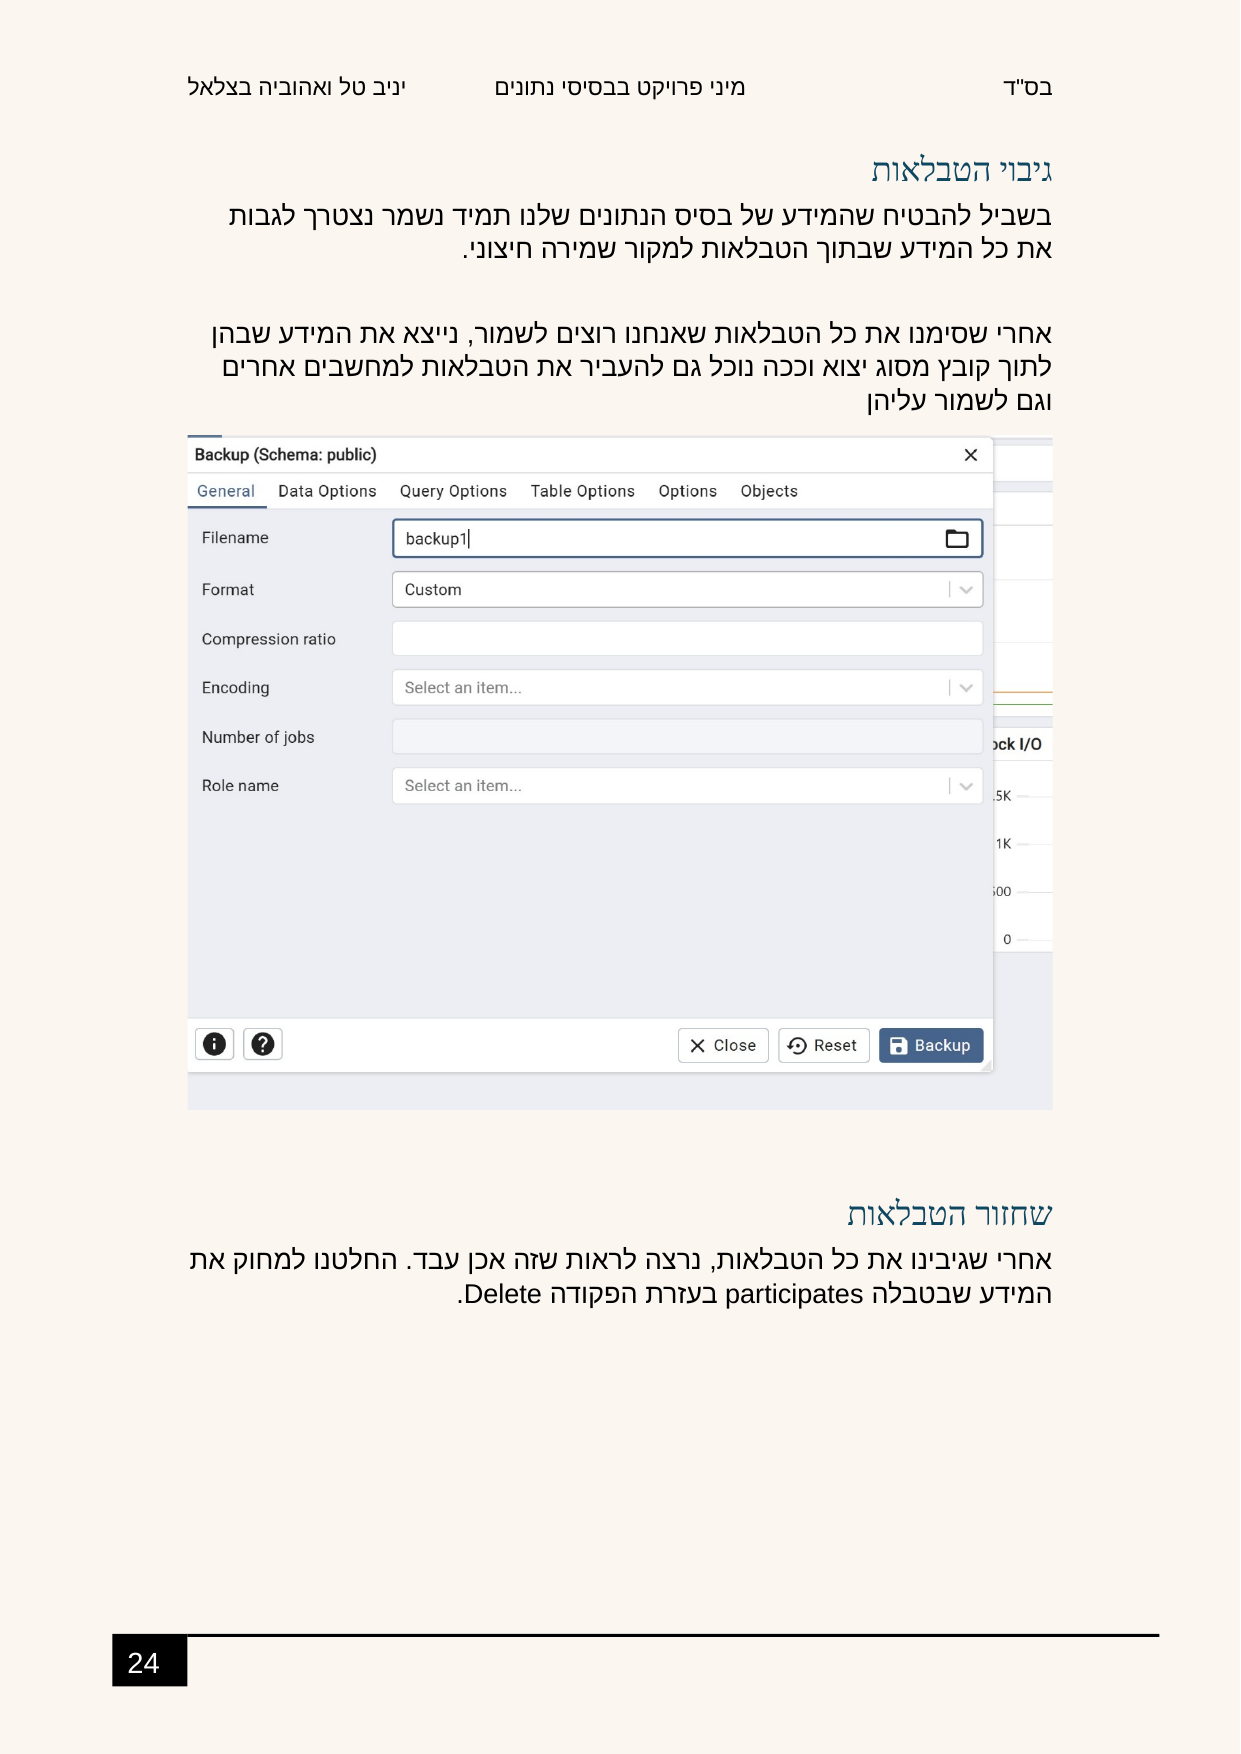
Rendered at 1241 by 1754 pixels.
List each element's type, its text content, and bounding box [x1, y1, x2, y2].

subtitle שחזור הטבלאות [187, 1194, 1053, 1233]
text אחרי שסימנו את כל הטבלאות שאנחנו רוצים לשמור, נייצא את המידע שבהן לתוך קובץ מסוג יצוא וככה נוכל גם להעביר את הטבלאות למחשבים אחרים וגם לשמור עליהן [187, 318, 1053, 416]
picture [187, 435, 1053, 1110]
subtitle גיבוי הטבלאות [187, 150, 1053, 188]
text אחרי שגיבינו את כל הטבלאות, נרצה לראות שזה אכן עבד. החלטנו למחוק את המידע שבטבלה participates בעזרת הפקודה Delete. [187, 1244, 1053, 1309]
text בשביל להבטיח שהמידע של בסיס הנתונים שלנו תמיד נשמר נצטרך לגבות את כל המידע שבתוך הטבלאות למקור שמירה חיצוני. [187, 200, 1053, 298]
